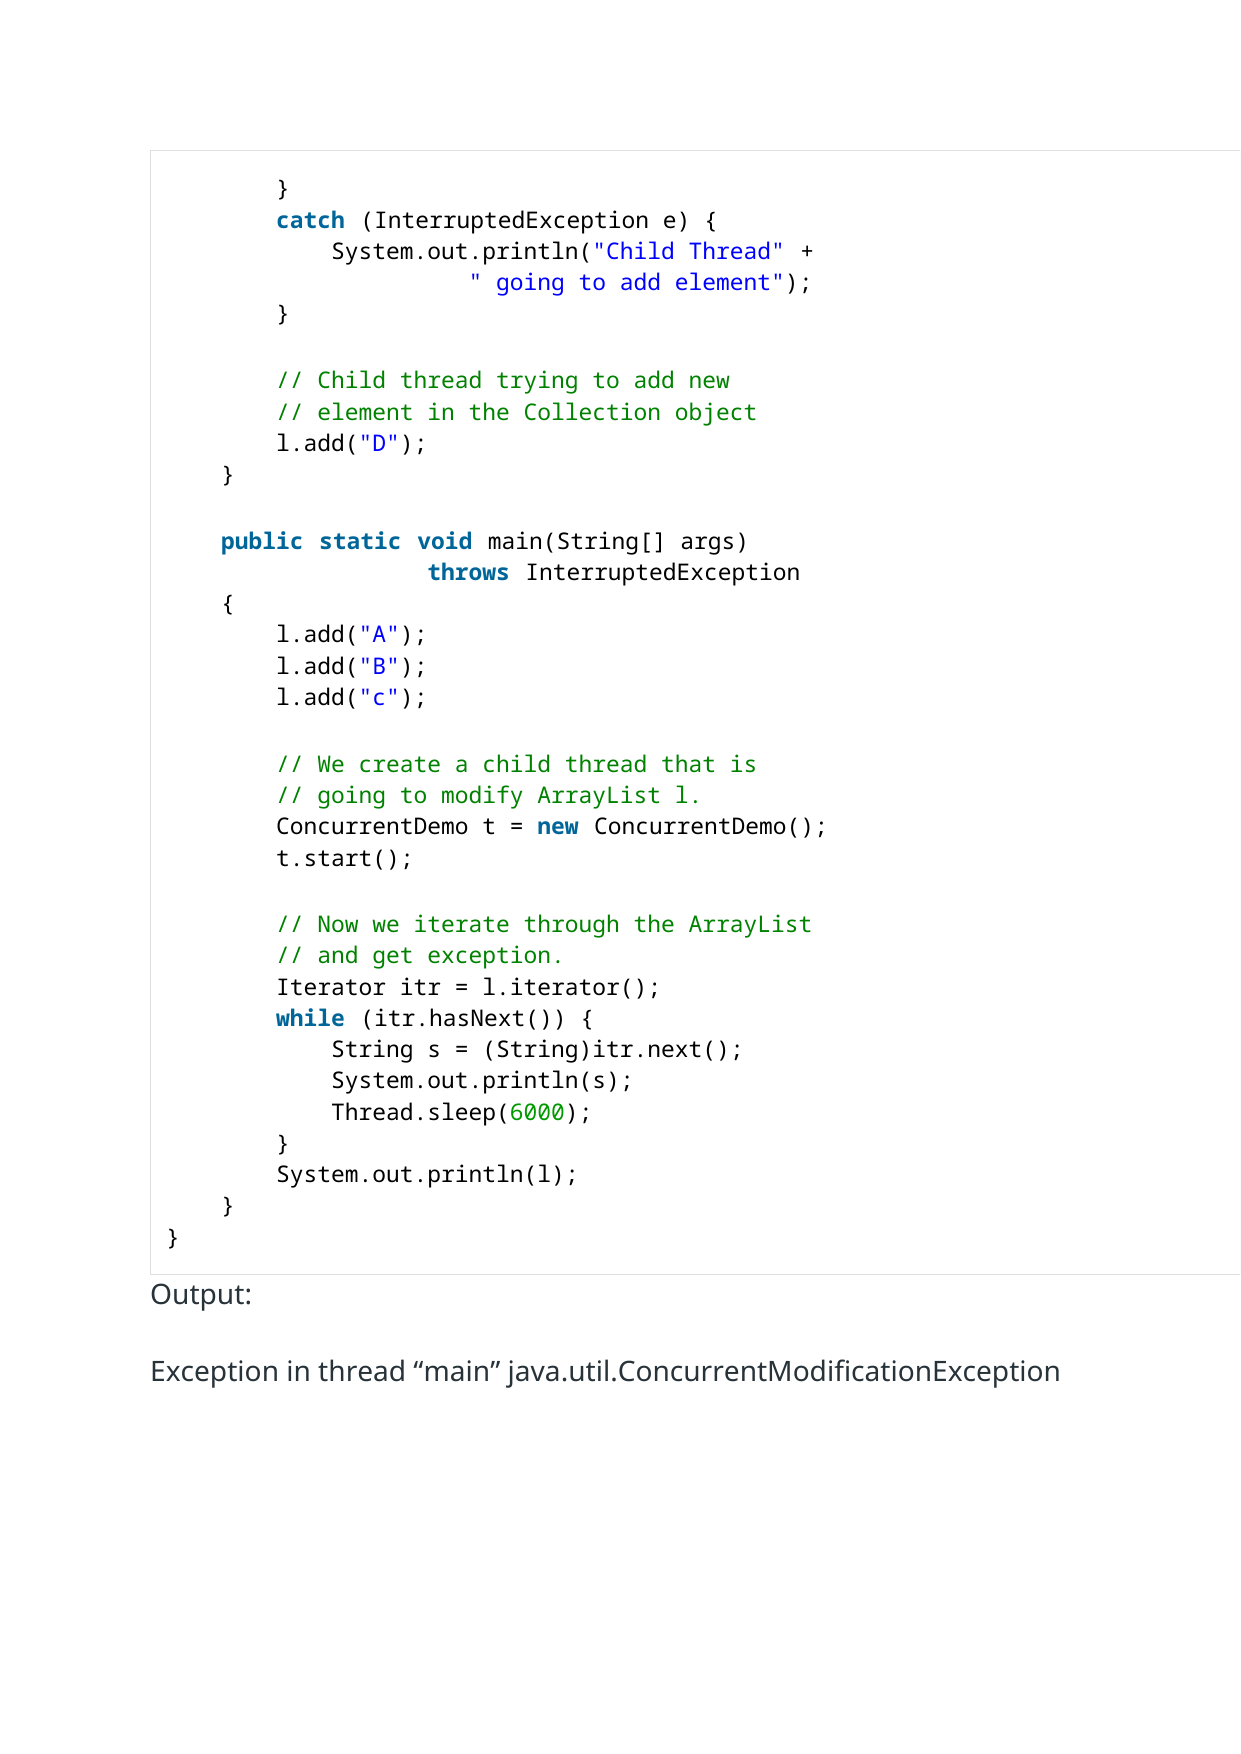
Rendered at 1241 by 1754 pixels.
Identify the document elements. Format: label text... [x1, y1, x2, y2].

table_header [151, 151, 1240, 1274]
text Output: Exception in thread “main” java.util.ConcurrentModificationException [150, 1275, 1090, 1389]
